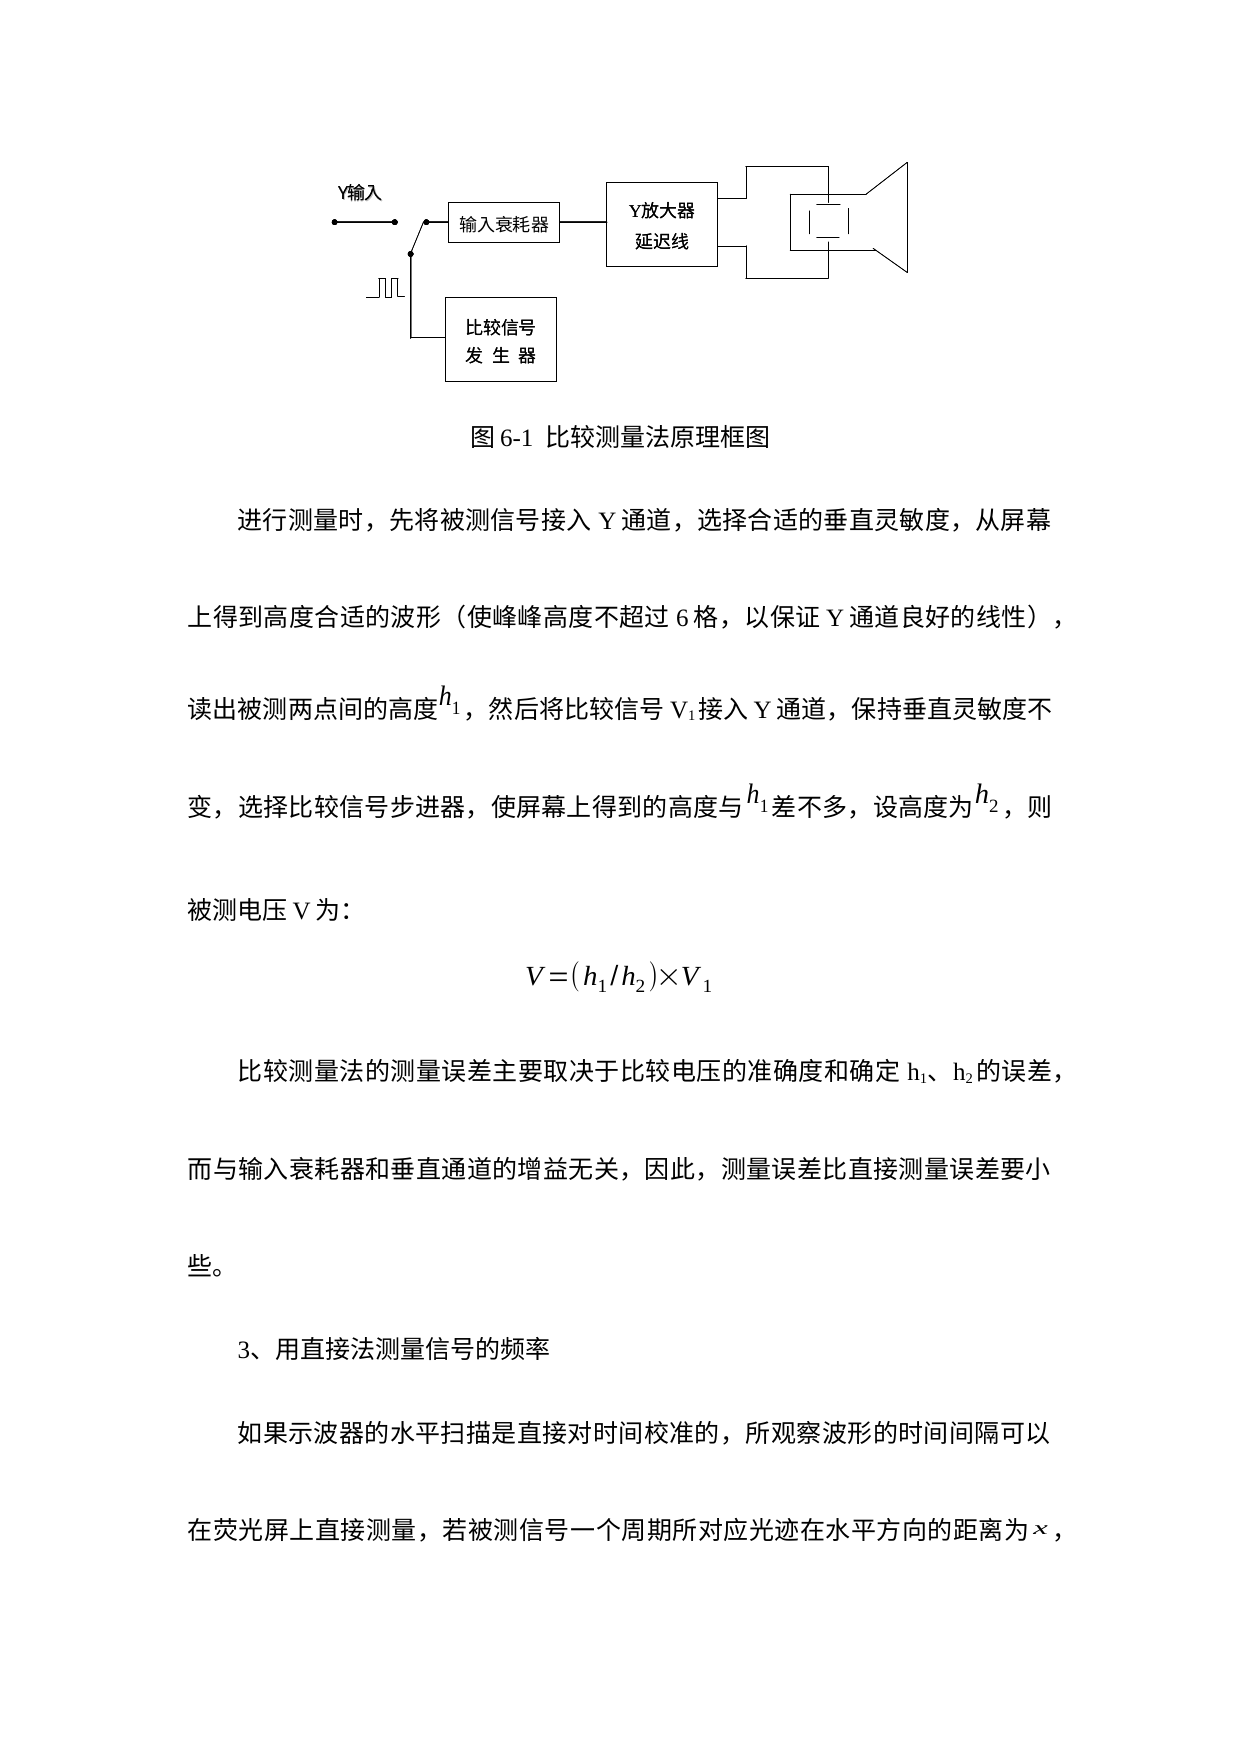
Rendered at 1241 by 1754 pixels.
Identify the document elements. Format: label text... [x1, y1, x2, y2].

text 3、用直接法测量信号的频率 [187, 1316, 1053, 1381]
text 比较测量法的测量误差主要取决于比较电压的准确度和确定h1、h2的误差，而与输入衰耗器和垂直通道的增益无关，因此，测量误差比直接测量误差要小些。 [187, 1037, 1053, 1297]
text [187, 1399, 1053, 1561]
text 图6-1 比较测量法原理框图 [187, 403, 1053, 468]
text 进行测量时，先将被测信号接入Y通道，选择合适的垂直灵敏度，从屏幕上得到高度合适的波形（使峰峰高度不超过6格，以保证Y通道良好的线性），读出被测两点间的高度，然后将比较信号V1接入Y通道，保持垂直灵敏度不变，选择比较信号步进器，使屏幕上得到的高度与差不多，设高度为，则被测电压V为： [187, 486, 1053, 941]
